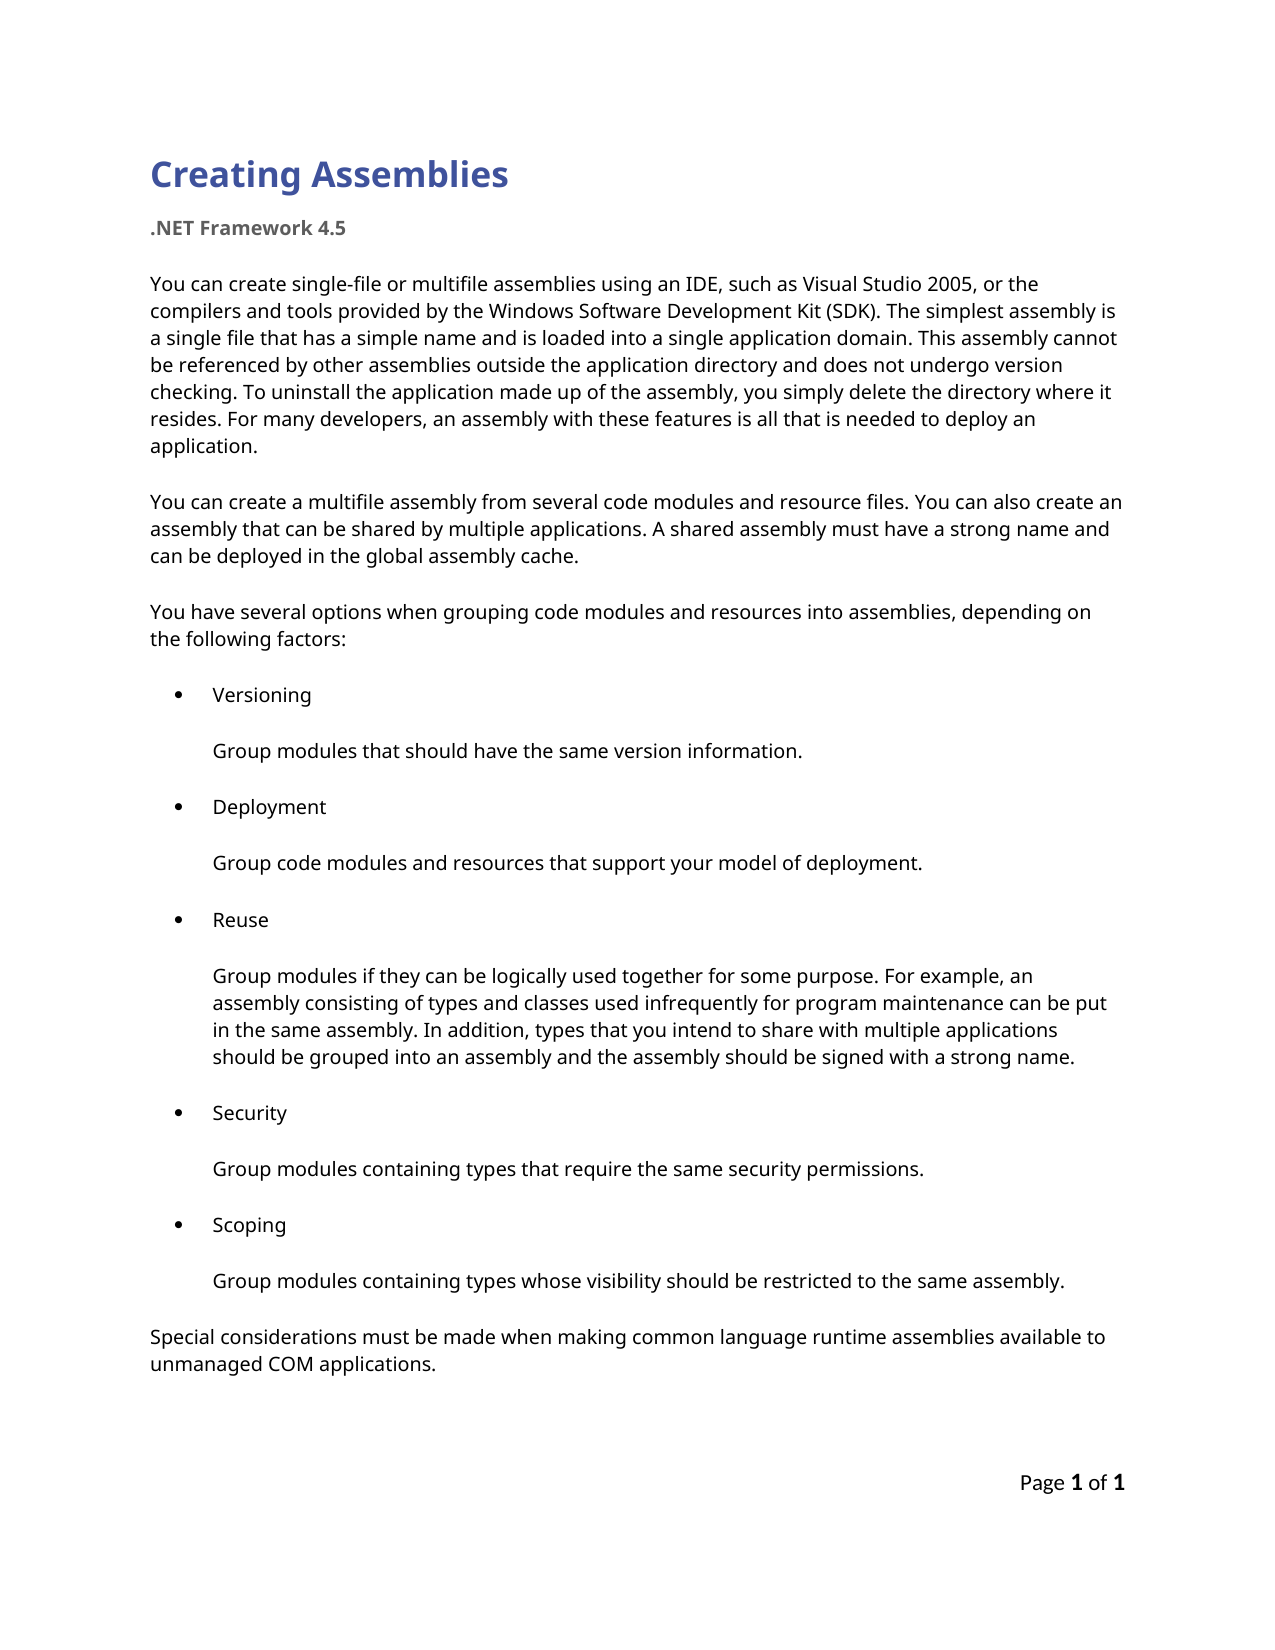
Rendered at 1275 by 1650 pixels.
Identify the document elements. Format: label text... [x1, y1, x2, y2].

text Creating Assemblies [150, 150, 1125, 198]
text Group modules containing types that require the same security permissions. [212, 1155, 1125, 1182]
text .NET Framework 4.5 [150, 214, 1125, 241]
list Scoping [175, 1211, 1125, 1238]
text Group modules if they can be logically used together for some purpose. For example, an assembly consisting of types and classes used infrequently for program maintenance can be put in the same assembly. In addition, types that you intend to share with multiple applications should be grouped into an assembly and the assembly should be signed with a strong name. [212, 962, 1125, 1070]
text Group modules that should have the same version information. [212, 737, 1125, 764]
text You have several options when grouping code modules and resources into assemblies, depending on the following factors: [150, 598, 1125, 652]
text Group code modules and resources that support your model of deployment. [212, 850, 1125, 877]
list Deployment [175, 793, 1125, 821]
text Special considerations must be made when making common language runtime assemblies available to unmanaged COM applications. [150, 1324, 1125, 1378]
text You can create single-file or multifile assemblies using an IDE, such as Visual Studio 2005, or the compilers and tools provided by the Windows Software Development Kit (SDK). The simplest assembly is a single file that has a simple name and is loaded into a single application domain. This assembly cannot be referenced by other assemblies outside the application directory and does not undergo version checking. To uninstall the application made up of the assembly, you simply delete the directory where it resides. For many developers, an assembly with these features is all that is needed to deploy an application. [150, 270, 1125, 459]
list Versioning [175, 681, 1125, 708]
text Group modules containing types whose visibility should be restricted to the same assembly. [212, 1267, 1125, 1294]
list Reuse [175, 906, 1125, 933]
text You can create a multifile assembly from several code modules and resource files. You can also create an assembly that can be shared by multiple applications. A shared assembly must have a strong name and can be deployed in the global assembly cache. [150, 488, 1125, 569]
list Security [175, 1099, 1125, 1126]
